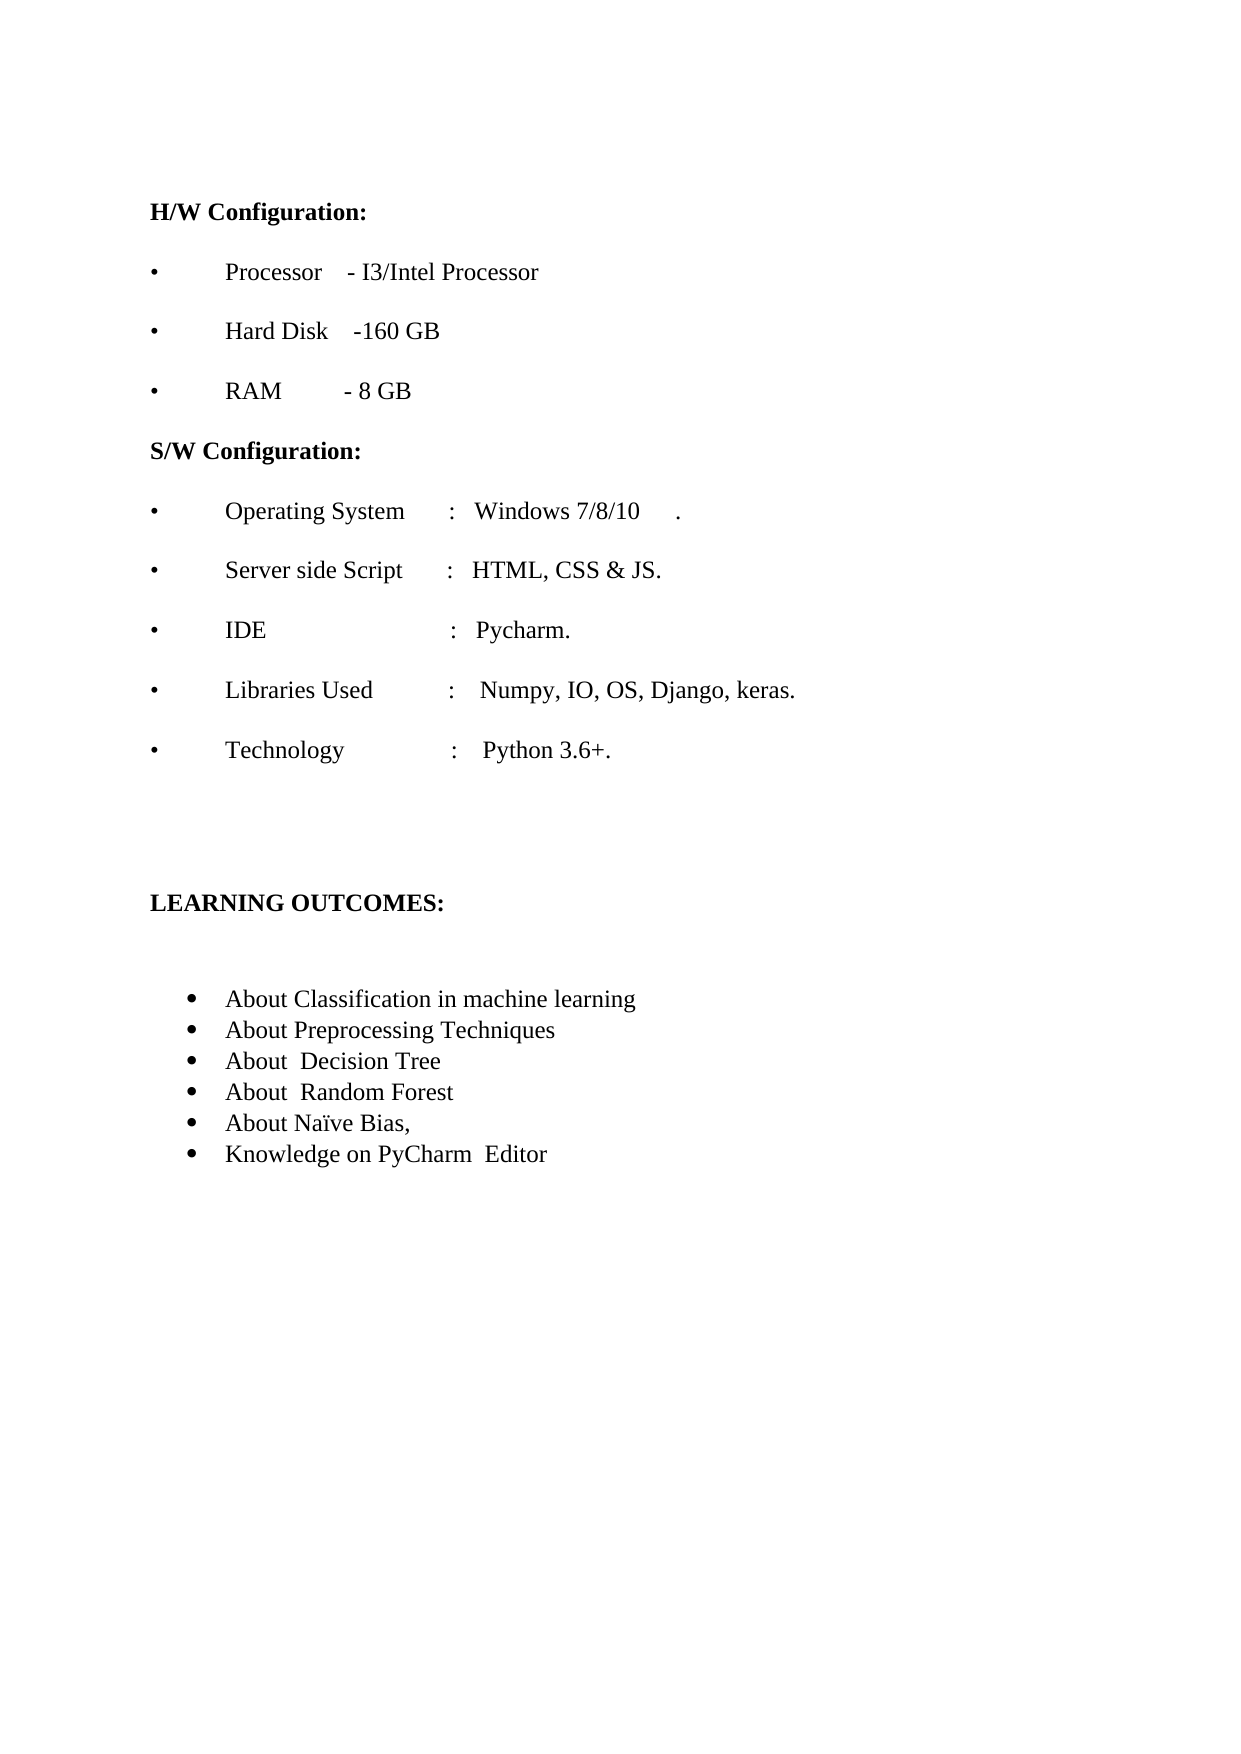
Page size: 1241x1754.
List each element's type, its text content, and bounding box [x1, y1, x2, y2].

list About Decision Tree [187, 1046, 1090, 1075]
list Knowledge on PyCharm Editor [187, 1139, 1090, 1168]
text H/W Configuration: [150, 197, 1090, 226]
text • Operating System : Windows 7/8/10 . [150, 496, 1090, 524]
text • Processor - I3/Intel Processor [150, 257, 1090, 285]
text S/W Configuration: [150, 436, 1090, 465]
list About Naïve Bias, [187, 1108, 1090, 1137]
text • Server side Script : HTML, CSS & JS. [150, 556, 1090, 584]
text • RAM - 8 GB [150, 376, 1090, 405]
text LEARNING OUTCOMES: [150, 888, 1090, 917]
list About Preprocessing Techniques [187, 1015, 1090, 1044]
list About Classification in machine learning [187, 984, 1090, 1013]
list About Random Forest [187, 1077, 1090, 1106]
text • IDE : Pycharm. [150, 615, 1090, 644]
text • Technology : Python 3.6+. [150, 735, 1090, 764]
text • Libraries Used : Numpy, IO, OS, Django, keras. [150, 675, 1090, 704]
text • Hard Disk -160 GB [150, 316, 1090, 345]
